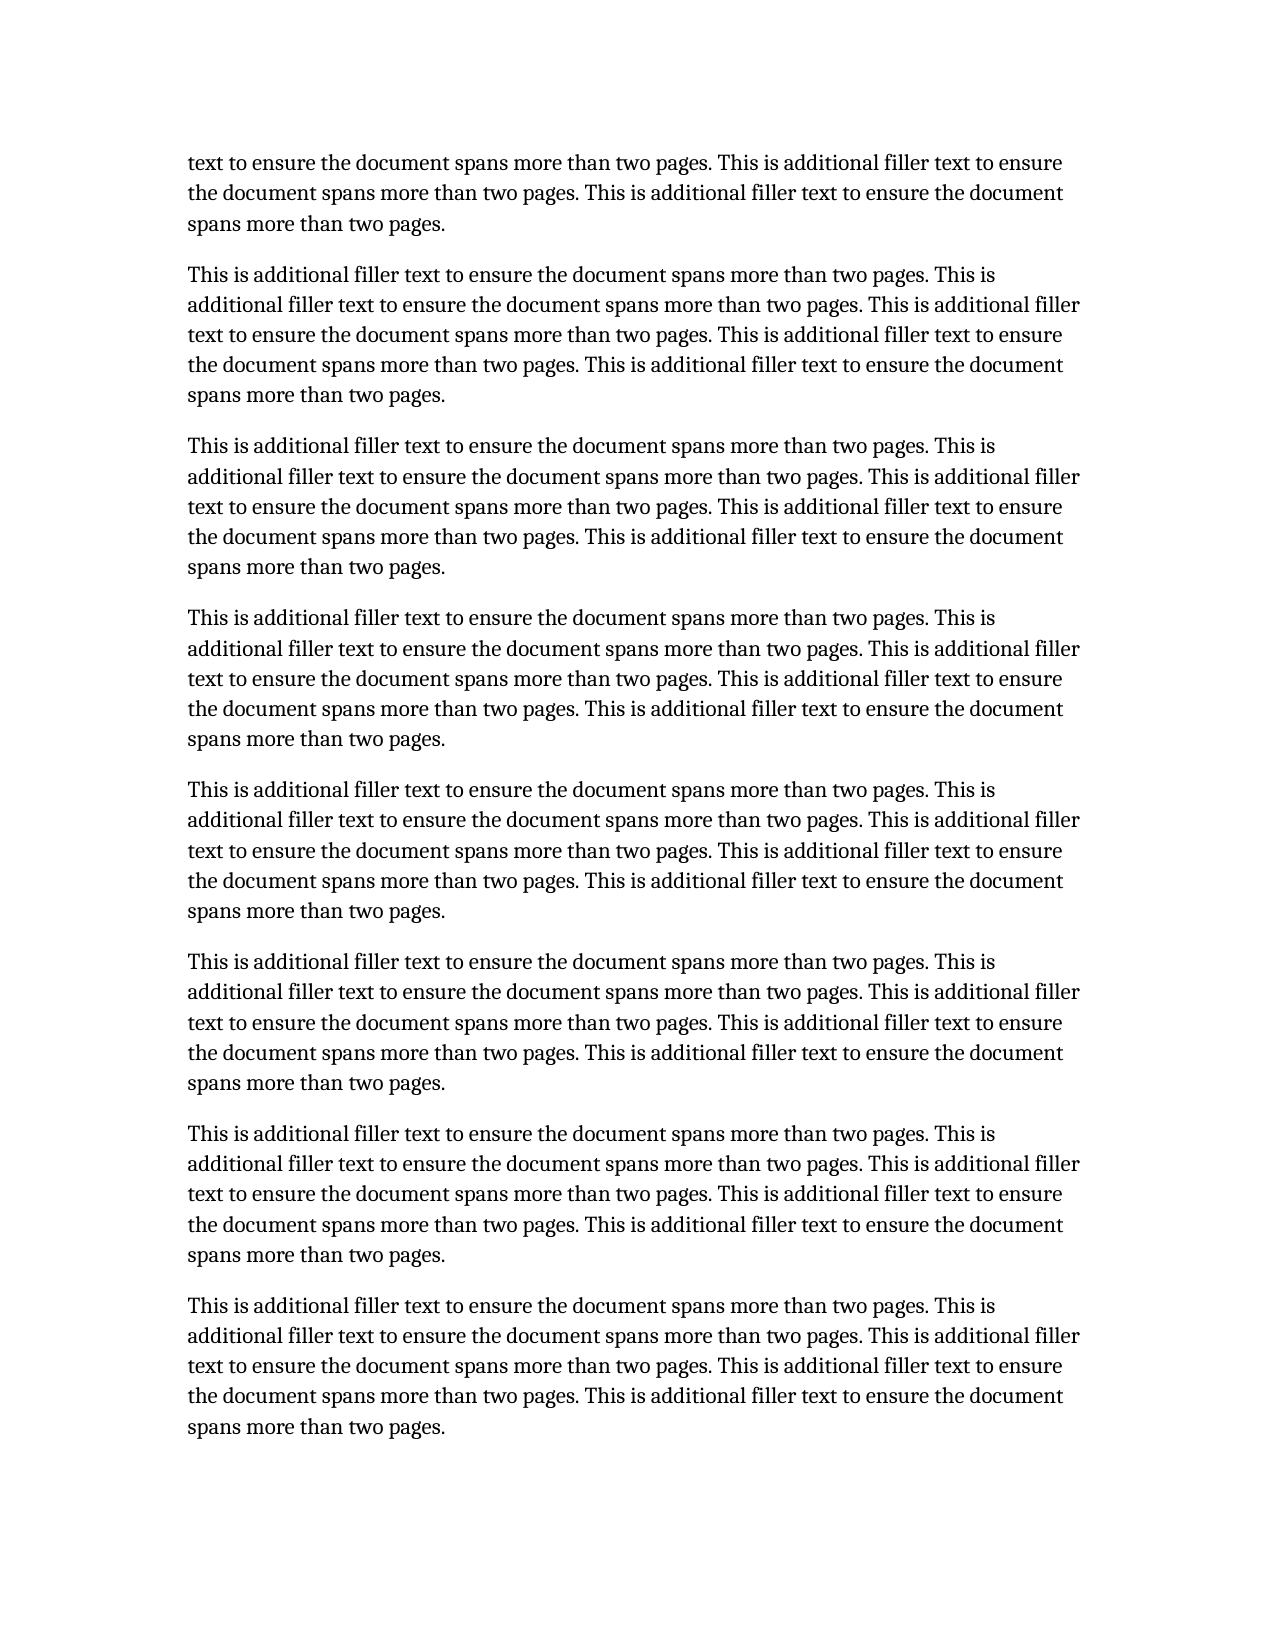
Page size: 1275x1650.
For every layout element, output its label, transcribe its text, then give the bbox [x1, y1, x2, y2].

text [187, 150, 1087, 237]
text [187, 1293, 1087, 1440]
